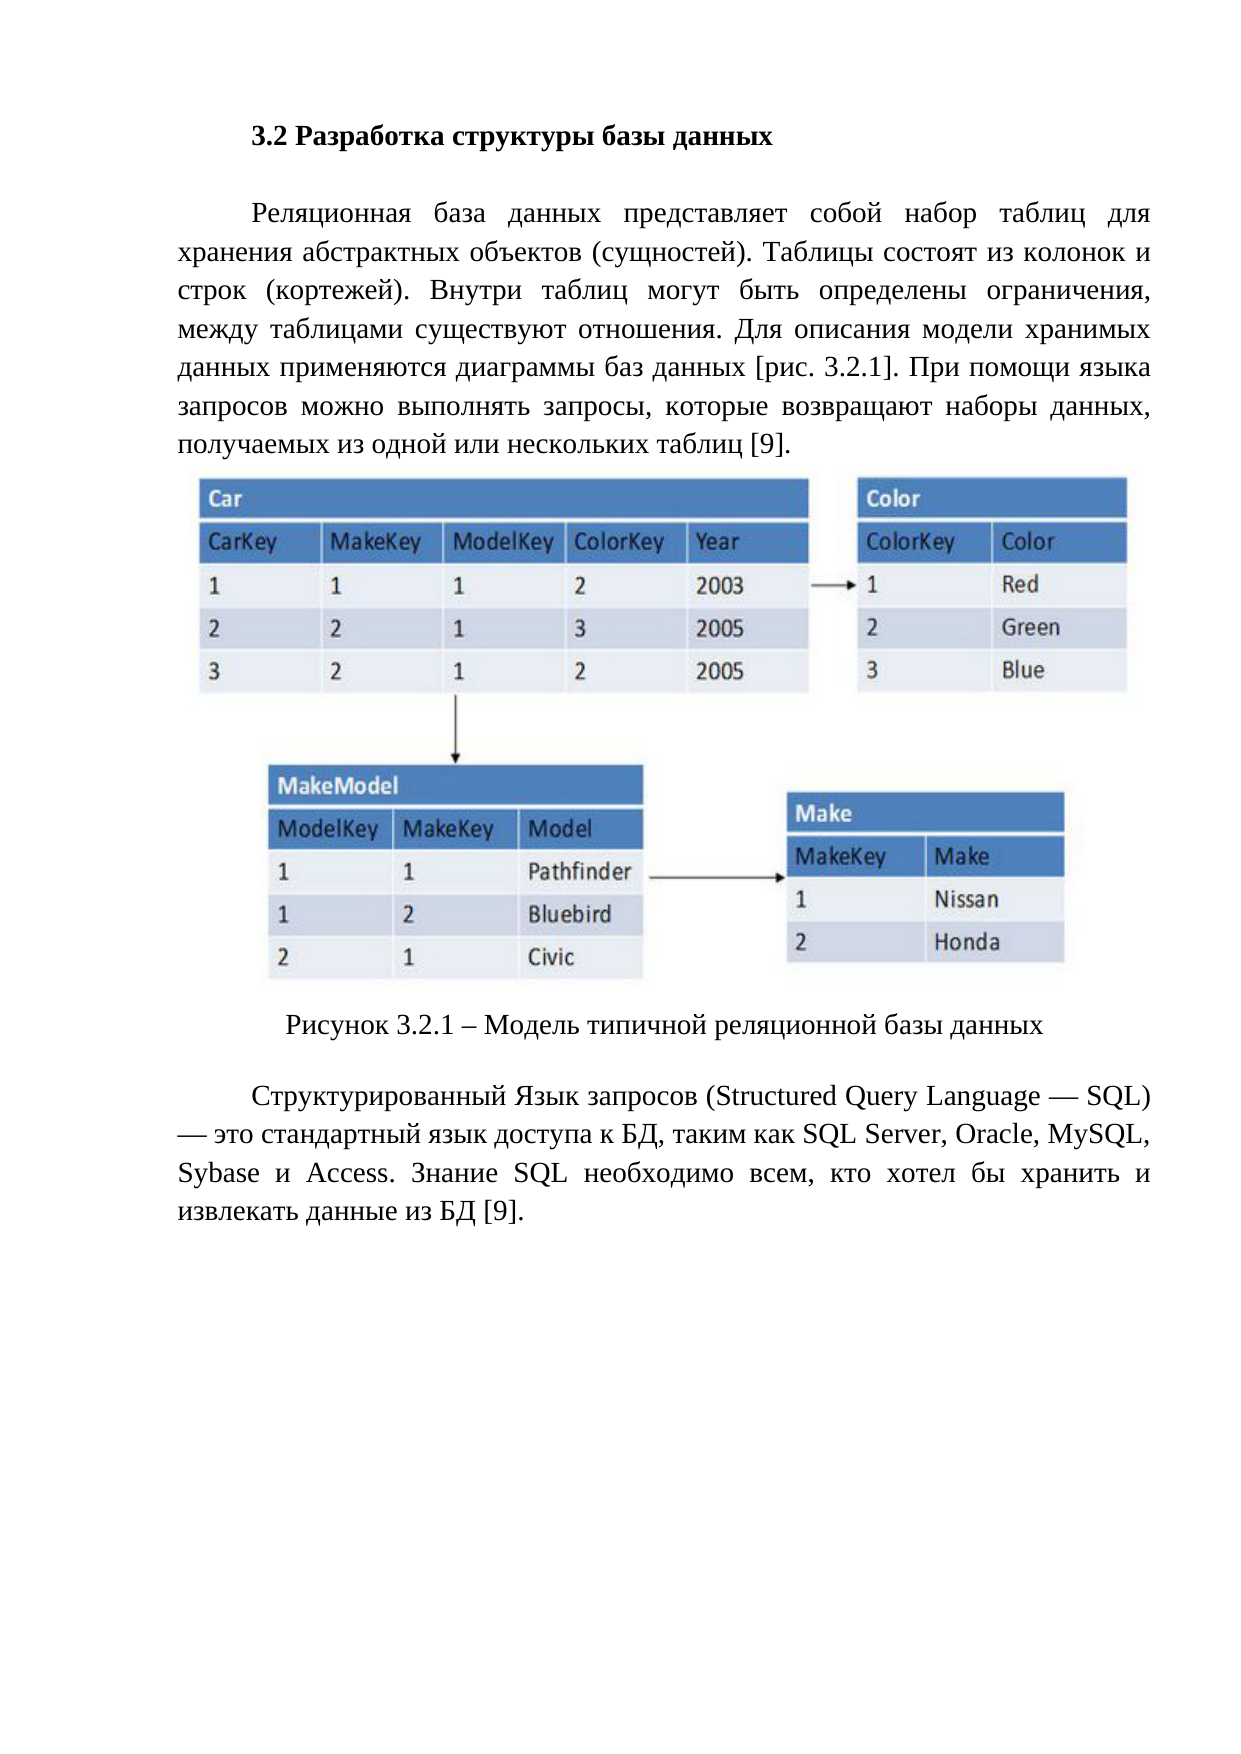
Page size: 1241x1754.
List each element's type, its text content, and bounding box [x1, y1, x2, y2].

text Рисунок 3.2.1 – Модель типичной реляционной базы данных [177, 1007, 1152, 1073]
text Реляционная база данных представляет собой набор таблиц для хранения абстрактных объектов (сущностей). Таблицы состоят из колонок и строк (кортежей). Внутри таблиц могут быть определены ограничения, между таблицами существуют отношения. Для описания модели хранимых данных применяются диаграммы баз данных [рис. 3.2.1]. При помощи языка запросов можно выполнять запросы, которые возвращают наборы данных, получаемых из одной или нескольких таблиц [9]. [177, 195, 1152, 460]
text Структурированный Язык запросов (Structured Query Language — SQL) — это стандартный язык доступа к БД, таким как SQL Server, Oracle, MySQL, Sybase и Access. Знание SQL необходимо всем, кто хотел бы хранить и извлекать данные из БД [9]. [177, 1078, 1152, 1227]
text 3.2 Разработка структуры базы данных [251, 118, 1152, 152]
picture [189, 465, 1140, 1003]
